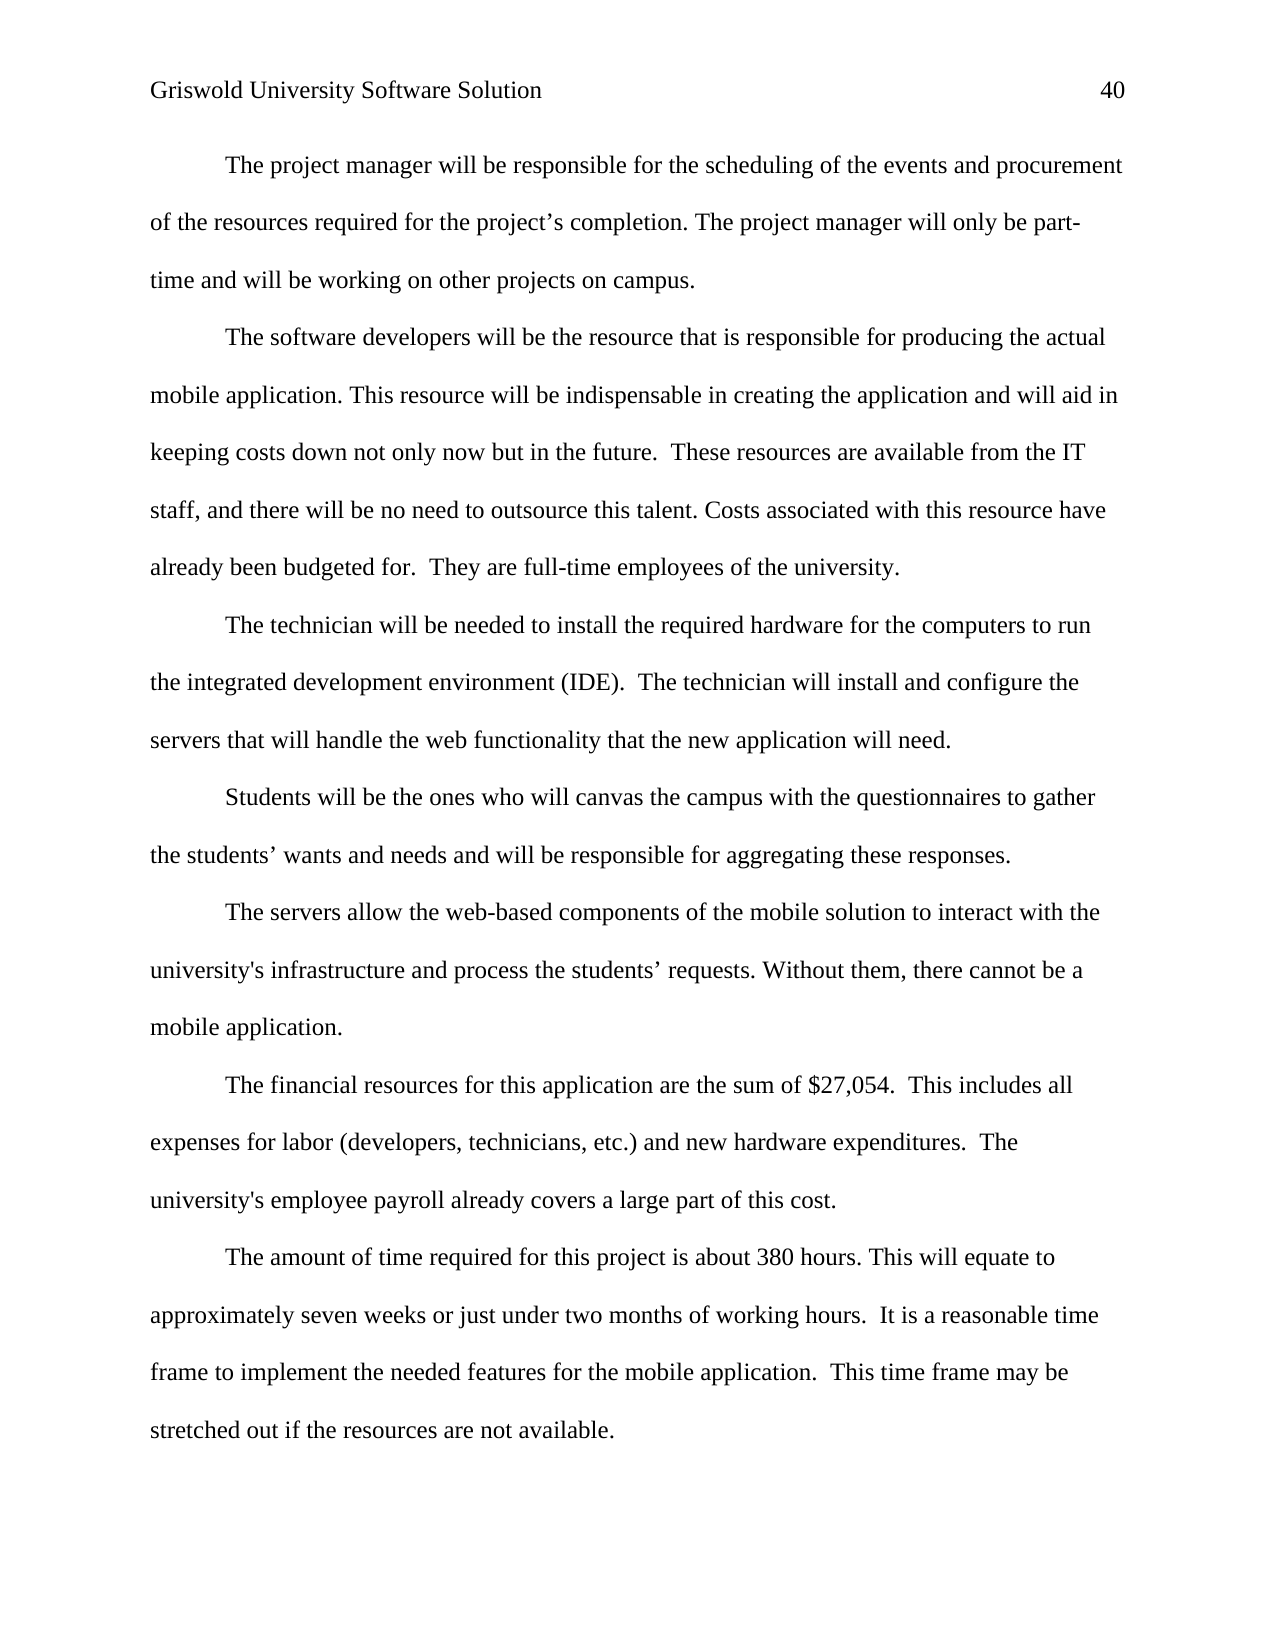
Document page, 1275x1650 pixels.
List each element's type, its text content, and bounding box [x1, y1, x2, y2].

text The project manager will be responsible for the scheduling of the events and procurement of the resources required for the project’s completion. The project manager will only be part-time and will be working on other projects on campus. [150, 150, 1125, 294]
text The financial resources for this application are the sum of $27,054. This includes all expenses for labor (developers, technicians, etc.) and new hardware expenditures. The university's employee payroll already covers a large part of this cost. [150, 1070, 1125, 1214]
text The amount of time required for this project is about 380 hours. This will equate to approximately seven weeks or just under two months of working hours. It is a reasonable time frame to implement the needed features for the mobile application. This time frame may be stretched out if the resources are not available. [150, 1242, 1125, 1444]
text The technician will be needed to install the required hardware for the computers to run the integrated development environment (IDE). The technician will install and configure the servers that will handle the web functionality that the new application will need. [150, 610, 1125, 754]
text The servers allow the web-based components of the mobile solution to interact with the university's infrastructure and process the students’ requests. Without them, there cannot be a mobile application. [150, 897, 1125, 1041]
text Students will be the ones who will canvas the campus with the questionnaires to gather the students’ wants and needs and will be responsible for aggregating these responses. [150, 782, 1125, 869]
text The software developers will be the resource that is responsible for producing the actual mobile application. This resource will be indispensable in creating the application and will aid in keeping costs down not only now but in the future. These resources are available from the IT staff, and there will be no need to outsource this talent. Costs associated with this resource have already been budgeted for. They are full-time employees of the university. [150, 322, 1125, 581]
